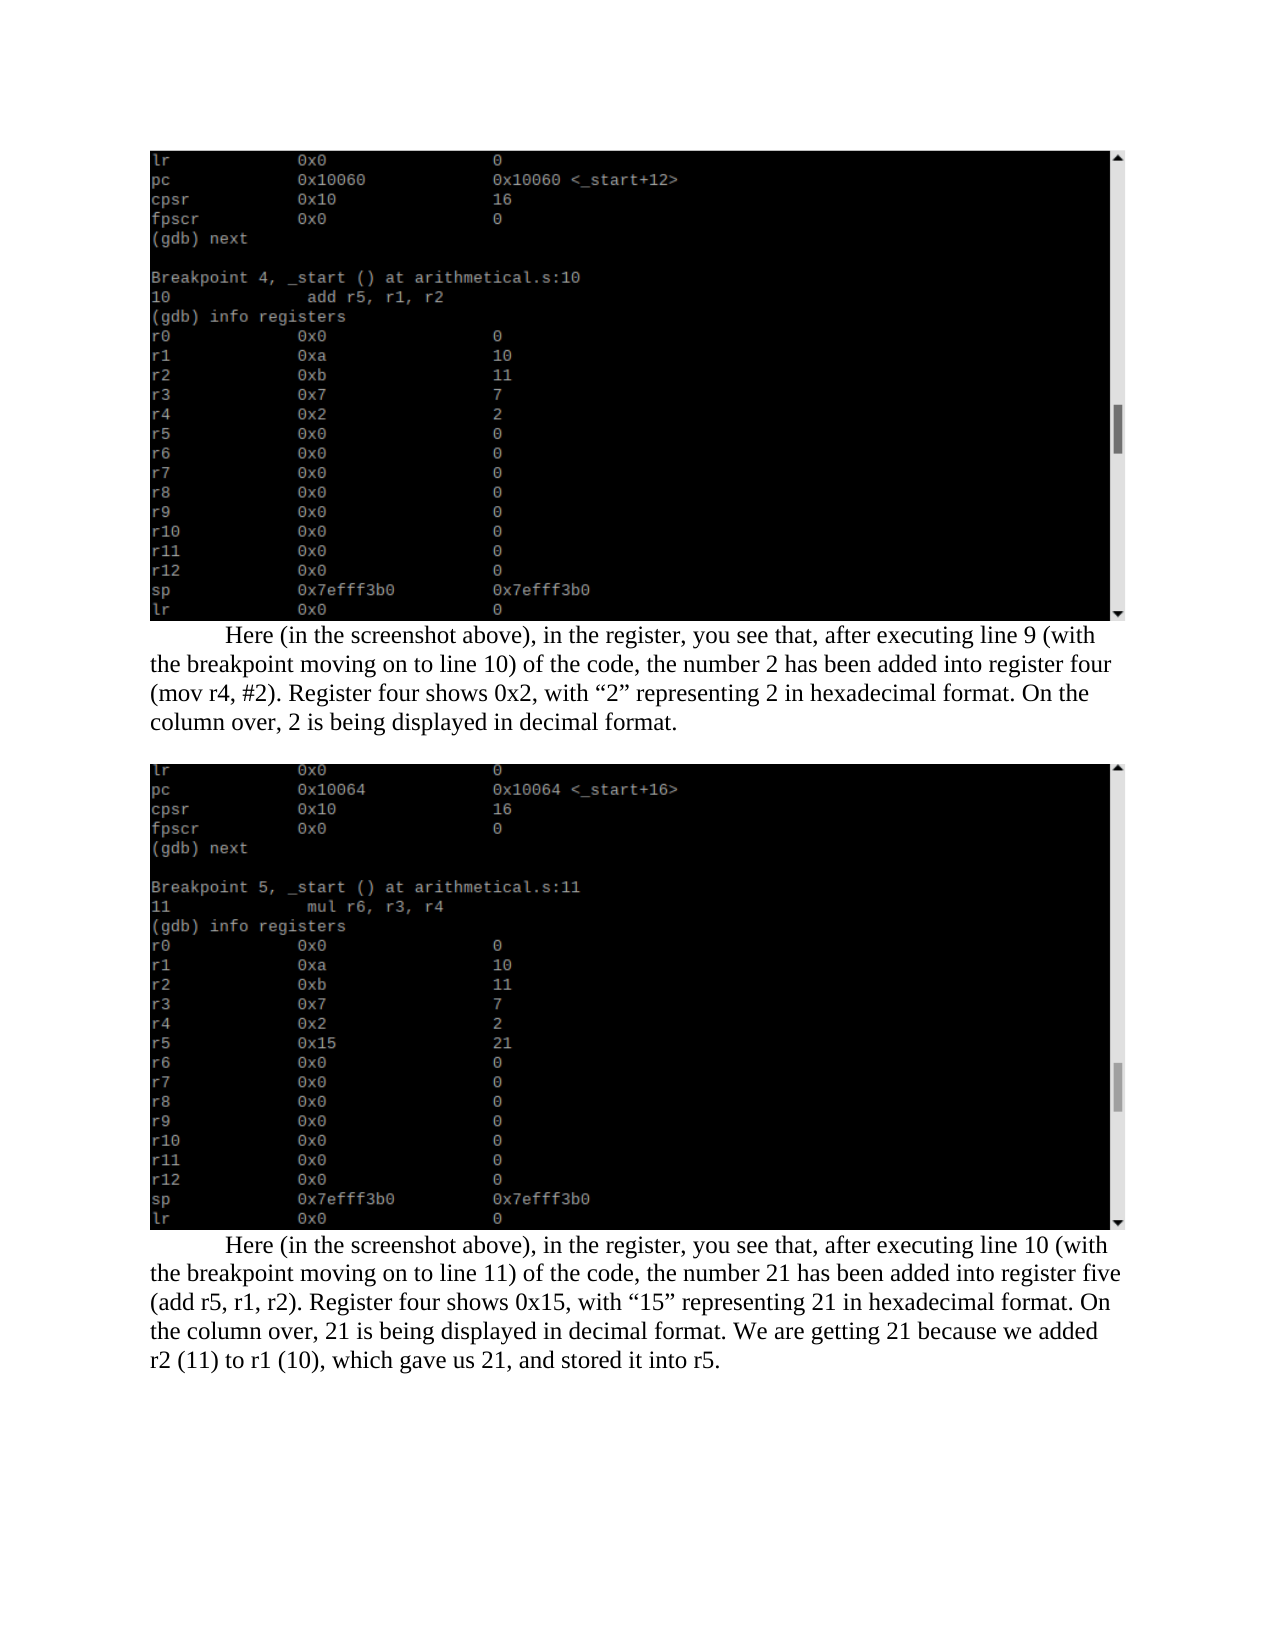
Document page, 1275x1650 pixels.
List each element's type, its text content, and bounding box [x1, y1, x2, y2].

picture [150, 764, 1125, 1230]
text Here (in the screenshot above), in the register, you see that, after executing line 10 (with the breakpoint moving on to line 11) of the code, the number 21 has been added into register five (add r5, r1, r2). Register four shows 0x15, with “15” representing 21 in hexadecimal format. On the column over, 21 is being displayed in decimal format. We are getting 21 because we added r2 (11) to r1 (10), which gave us 21, and stored it into r5. [150, 1230, 1125, 1373]
picture [150, 150, 1125, 621]
text Here (in the screenshot above), in the register, you see that, after executing line 9 (with the breakpoint moving on to line 10) of the code, the number 2 has been added into register four (mov r4, #2). Register four shows 0x2, with “2” representing 2 in hexadecimal format. On the column over, 2 is being displayed in decimal format. [150, 621, 1125, 735]
